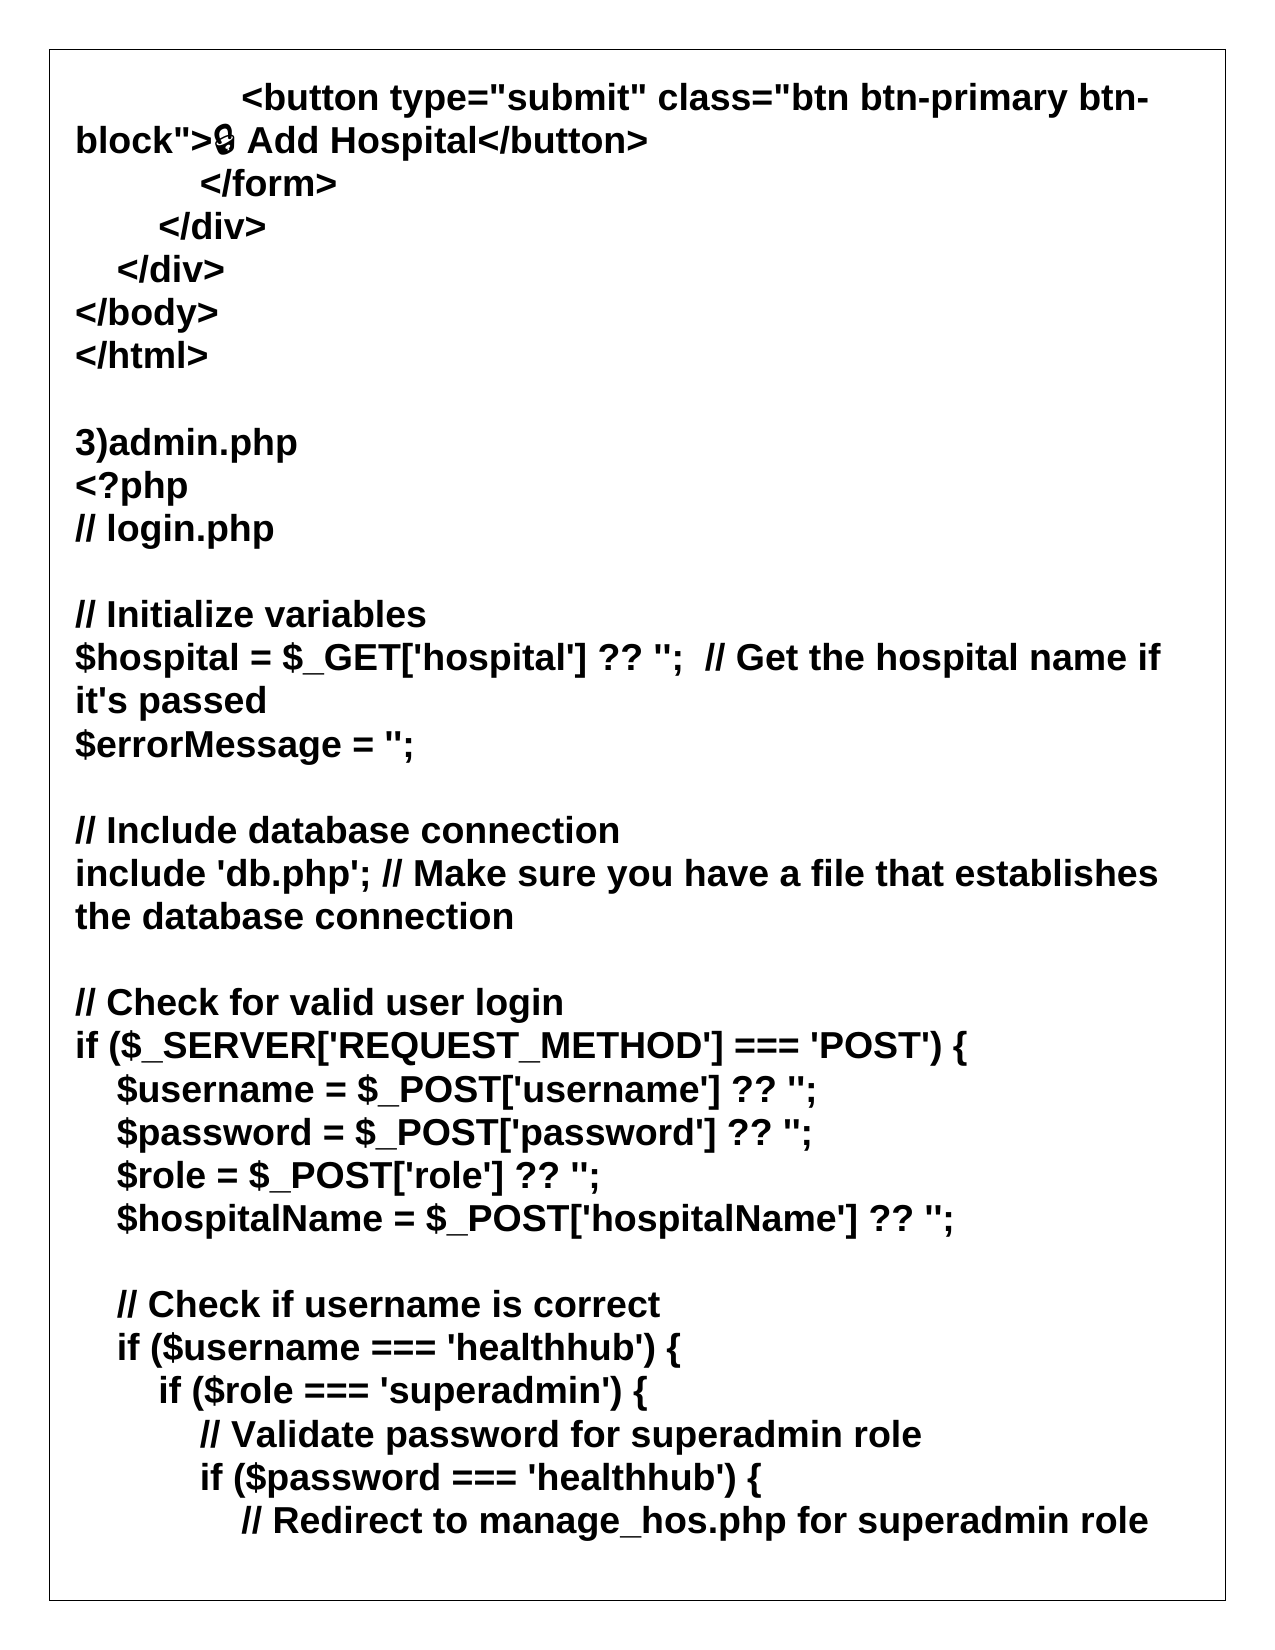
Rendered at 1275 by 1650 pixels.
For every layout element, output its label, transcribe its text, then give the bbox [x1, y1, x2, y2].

text $hospitalName = $_POST['hospitalName'] ?? ''; [75, 1196, 1200, 1239]
text // Initialize variables [75, 592, 1200, 636]
text if ($password === 'healthhub') { [75, 1455, 1200, 1498]
text $hospital = $_GET['hospital'] ?? ''; // Get the hospital name if it's passed [75, 636, 1200, 722]
text <button type="submit" class="btn btn-primary btn-block">🔒 Add Hospital</button> [75, 75, 1200, 161]
text if ($_SERVER['REQUEST_METHOD'] === 'POST') { [75, 1024, 1200, 1067]
text // Validate password for superadmin role [75, 1412, 1200, 1455]
text $password = $_POST['password'] ?? ''; [75, 1110, 1200, 1153]
text $role = $_POST['role'] ?? ''; [75, 1153, 1200, 1196]
text <?php [75, 463, 1200, 506]
text </div> [75, 204, 1200, 247]
text </form> [75, 161, 1200, 204]
text $errorMessage = ''; [75, 722, 1200, 765]
text // Check if username is correct [75, 1282, 1200, 1326]
text </html> [75, 334, 1200, 377]
text $username = $_POST['username'] ?? ''; [75, 1067, 1200, 1110]
text </div> [75, 247, 1200, 291]
text // Redirect to manage_hos.php for superadmin role [75, 1498, 1200, 1541]
text // Include database connection [75, 808, 1200, 851]
text // login.php [75, 506, 1200, 549]
text 3)admin.php [75, 420, 1200, 463]
text // Check for valid user login [75, 981, 1200, 1024]
text if ($username === 'healthhub') { [75, 1326, 1200, 1369]
text </body> [75, 291, 1200, 334]
text if ($role === 'superadmin') { [75, 1369, 1200, 1412]
text include 'db.php'; // Make sure you have a file that establishes the database connection [75, 851, 1200, 937]
